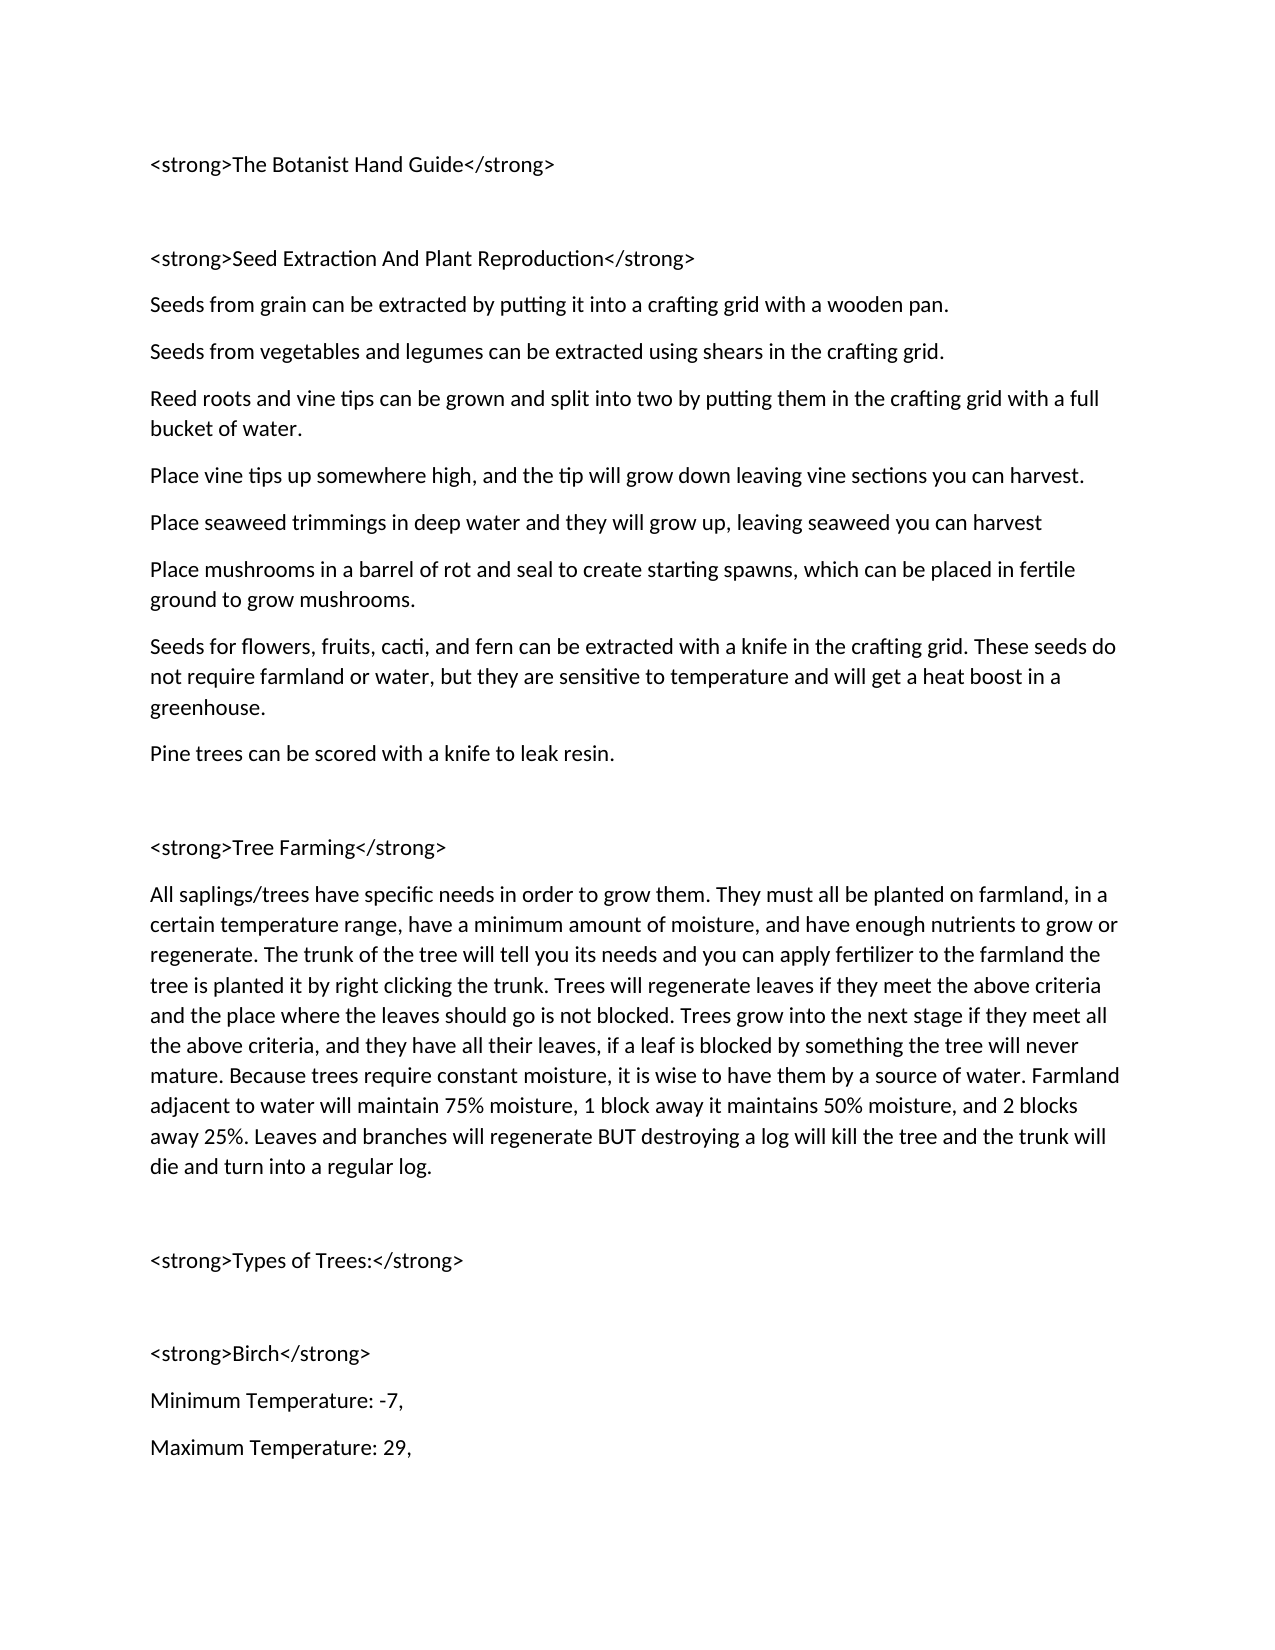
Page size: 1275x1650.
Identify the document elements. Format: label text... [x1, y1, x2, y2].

text All saplings/trees have specific needs in order to grow them. They must all be planted on farmland, in a certain temperature range, have a minimum amount of moisture, and have enough nutrients to grow or regenerate. The trunk of the tree will tell you its needs and you can apply fertilizer to the farmland the tree is planted it by right clicking the trunk. Trees will regenerate leaves if they meet the above criteria and the place where the leaves should go is not blocked. Trees grow into the next stage if they meet all the above criteria, and they have all their leaves, if a leaf is blocked by something the tree will never mature. Because trees require constant moisture, it is wise to have them by a source of water. Farmland adjacent to water will maintain 75% moisture, 1 block away it maintains 50% moisture, and 2 blocks away 25%. Leaves and branches will regenerate BUT destroying a log will kill the tree and the trunk will die and turn into a regular log. [150, 880, 1125, 1180]
text <strong>Types of Trees:</strong> [150, 1246, 1125, 1274]
text <strong>Seed Extraction And Plant Reproduction</strong> [150, 244, 1125, 272]
text <strong>Tree Farming</strong> [150, 833, 1125, 861]
text Place vine tips up somewhere high, and the tip will grow down leaving vine sections you can harvest. [150, 461, 1125, 489]
text <strong>Birch</strong> [150, 1339, 1125, 1368]
text Place mushrooms in a barrel of rot and seal to create starting spawns, which can be placed in fertile ground to grow mushrooms. [150, 555, 1125, 613]
text Seeds for flowers, fruits, cacti, and fern can be extracted with a knife in the crafting grid. These seeds do not require farmland or water, but they are sensitive to temperature and will get a heat boost in a greenhouse. [150, 632, 1125, 721]
text Maximum Temperature: 29, [150, 1433, 1125, 1461]
text Place seaweed trimmings in deep water and they will grow up, leaving seaweed you can harvest [150, 508, 1125, 536]
text <strong>The Botanist Hand Guide</strong> [150, 150, 1125, 178]
text Seeds from grain can be extracted by putting it into a crafting grid with a wooden pan. [150, 291, 1125, 319]
text Pine trees can be scored with a knife to leak resin. [150, 739, 1125, 768]
text Reed roots and vine tips can be grown and split into two by putting them in the crafting grid with a full bucket of water. [150, 384, 1125, 443]
text Seeds from vegetables and legumes can be extracted using shears in the crafting grid. [150, 337, 1125, 366]
text Minimum Temperature: -7, [150, 1386, 1125, 1414]
